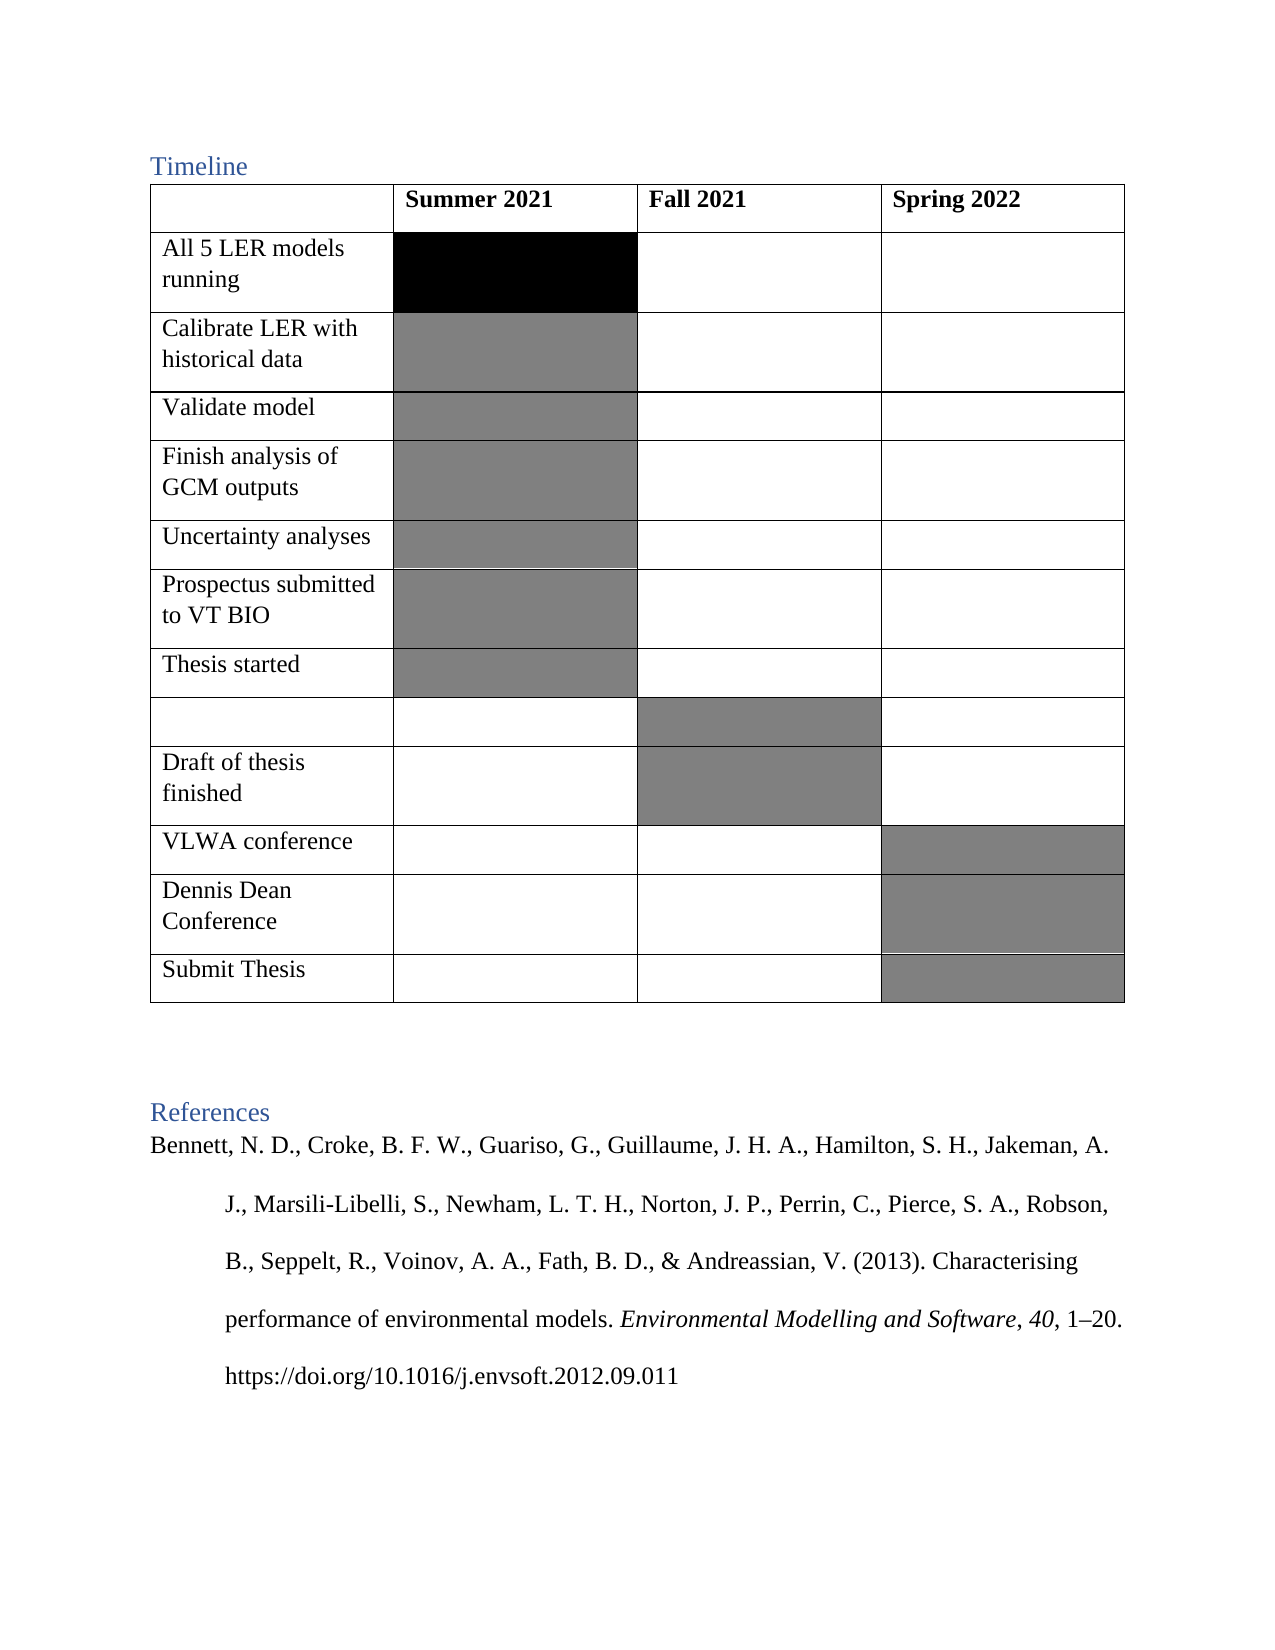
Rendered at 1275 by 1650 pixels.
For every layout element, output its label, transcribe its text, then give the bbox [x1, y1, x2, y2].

table_cell [394, 313, 637, 391]
table_cell [882, 233, 1124, 312]
table_cell [638, 826, 881, 874]
table_cell [882, 521, 1124, 568]
table_cell [638, 393, 881, 440]
table_header [151, 185, 393, 232]
table_cell [638, 441, 881, 520]
table_cell [638, 747, 881, 825]
table_cell Dennis Dean Conference [151, 875, 393, 953]
subtitle References [150, 1096, 1125, 1127]
table_cell [394, 698, 637, 746]
table_cell Calibrate LER with historical data [151, 313, 393, 391]
table_cell [638, 649, 881, 697]
table_cell [882, 698, 1124, 746]
table_cell [394, 875, 637, 953]
table_cell [638, 955, 881, 1002]
table_cell [882, 393, 1124, 440]
table_cell [394, 826, 637, 874]
table_cell Validate model [151, 393, 393, 440]
table_cell [882, 955, 1124, 1002]
table_cell [394, 393, 637, 440]
table_cell [882, 875, 1124, 953]
table_cell Uncertainty analyses [151, 521, 393, 568]
table_cell [394, 649, 637, 697]
table_cell [882, 441, 1124, 520]
table_cell [882, 826, 1124, 874]
table_cell Finish analysis of GCM outputs [151, 441, 393, 520]
text Bennett, N. D., Croke, B. F. W., Guariso, G., Guillaume, J. H. A., Hamilton, S. H., Jakeman, A. J., Marsili-Libelli, S., Newham, L. T. H., Norton, J. P., Perrin, C., Pierce, S. A., Robson, B., Seppelt, R., Voinov, A. A., Fath, B. D., & Andreassian, V. (2013). Characterising performance of environmental models. Environmental Modelling and Software, 40, 1–20. https://doi.org/10.1016/j.envsoft.2012.09.011 [150, 1130, 1125, 1390]
subtitle Timeline [150, 150, 1125, 181]
table_cell [394, 955, 637, 1002]
table_cell [394, 521, 637, 568]
table_cell Draft of thesis finished [151, 747, 393, 825]
table_cell [882, 313, 1124, 391]
table_cell All 5 LER models running [151, 233, 393, 312]
table_cell [882, 649, 1124, 697]
table_cell [638, 698, 881, 746]
table_cell [882, 747, 1124, 825]
table_cell [638, 570, 881, 648]
table_header Summer 2021 [394, 185, 637, 232]
table_cell [394, 570, 637, 648]
table_cell [638, 313, 881, 391]
table_cell VLWA conference [151, 826, 393, 874]
table_cell [394, 233, 637, 312]
table_header Fall 2021 [638, 185, 881, 232]
table_cell Thesis started [151, 649, 393, 697]
table_cell Prospectus submitted to VT BIO [151, 570, 393, 648]
table_cell [151, 698, 393, 746]
table_cell [394, 747, 637, 825]
table_cell Submit Thesis [151, 955, 393, 1002]
table_cell [882, 570, 1124, 648]
table_cell [638, 875, 881, 953]
table_cell [638, 233, 881, 312]
table_header Spring 2022 [882, 185, 1124, 232]
table_cell [638, 521, 881, 568]
table_cell [394, 441, 637, 520]
